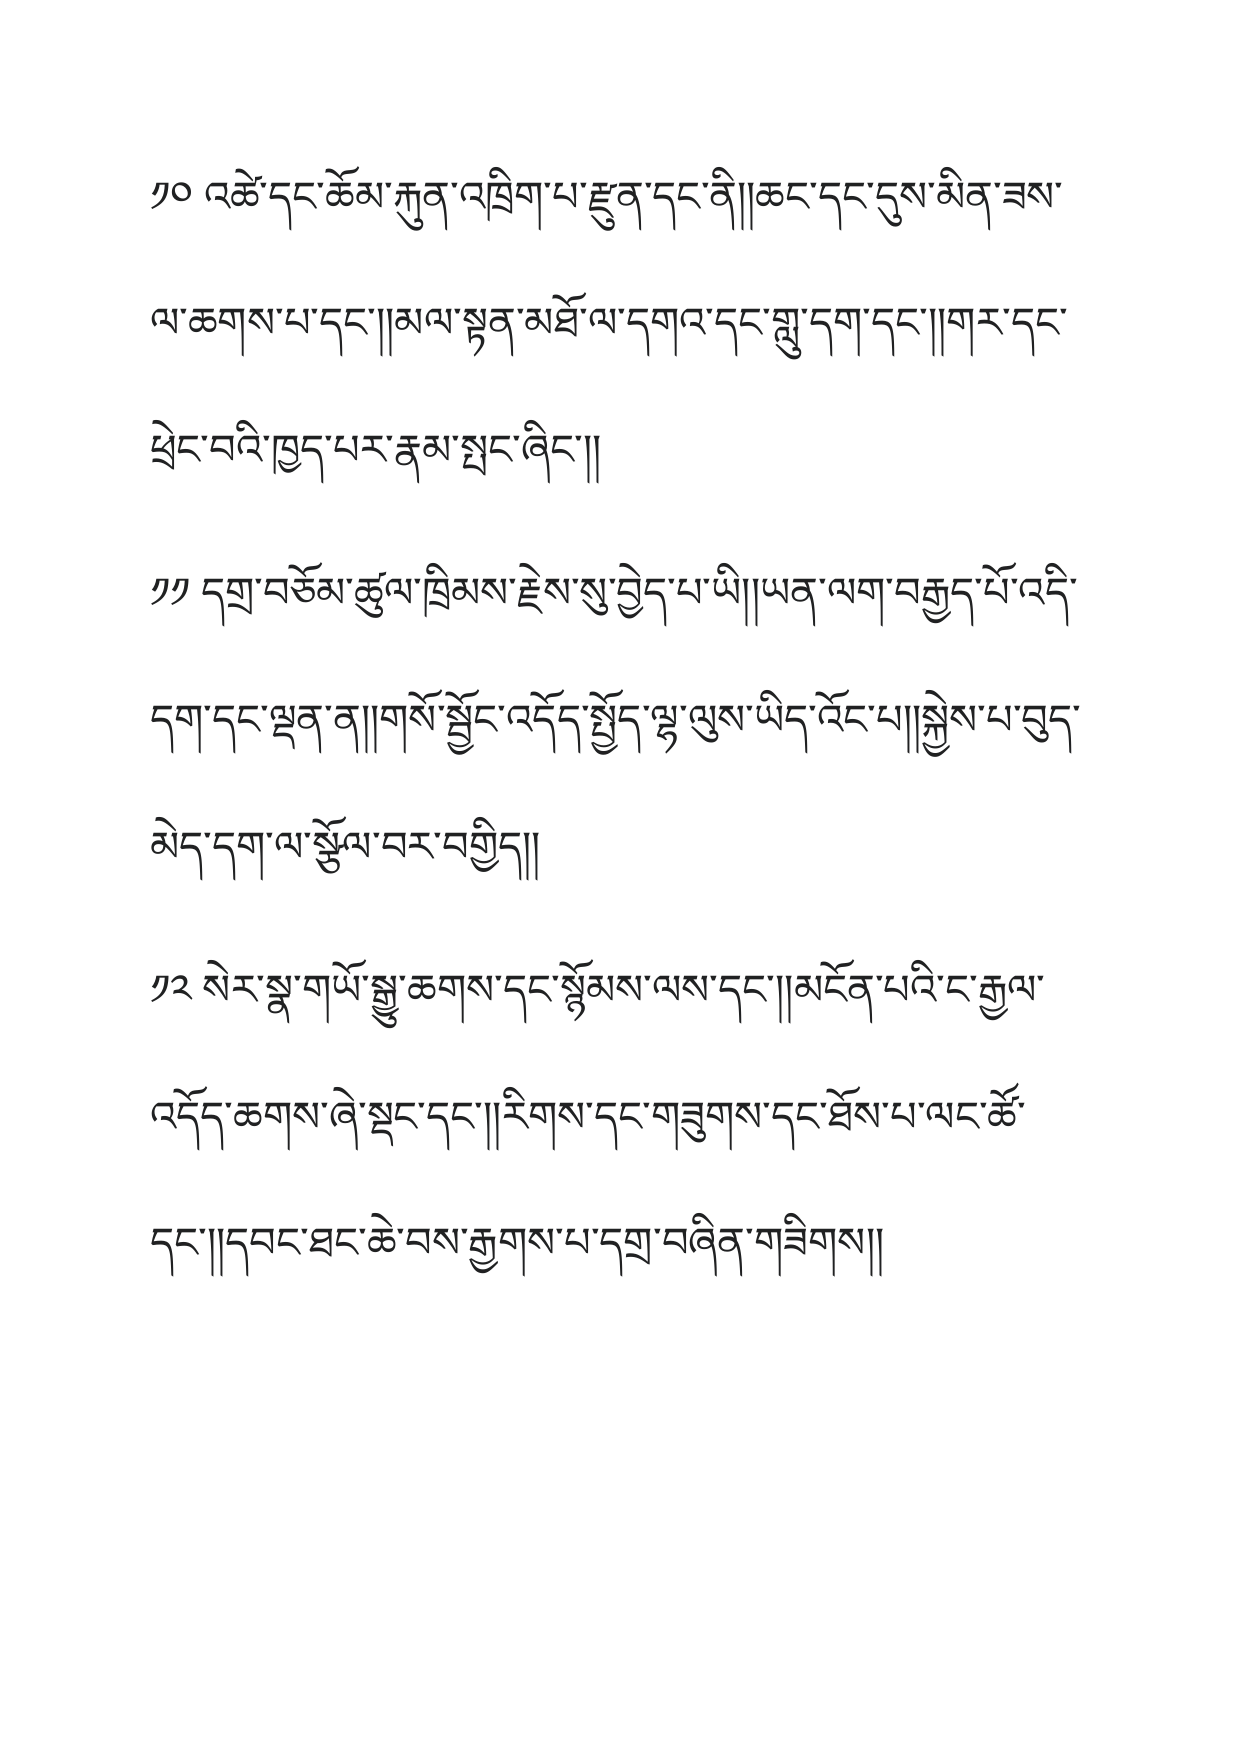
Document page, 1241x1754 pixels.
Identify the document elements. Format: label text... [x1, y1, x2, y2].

text ༡༡ དགྲ་བཅོམ་ཚུལ་ཁྲིམས་རྗེས་སུ་བྱེད་པ་ཡི།།ཡན་ལག་བརྒྱད་པོ་འདི་དག་དང་ལྡན་ན།།གསོ་སྦྱོང་འདོད་སྤྱོད་ལྷ་ལུས་ཡིད་འོང་པ།།སྐྱེས་པ་བུད་མེད་དག་ལ་སྩོལ་བར་བགྱིད།། [150, 547, 1090, 917]
text ༡༢ སེར་སྣ་གཡོ་སྒྱུ་ཆགས་དང་སྙོམས་ལས་དང་།།མངོན་པའི་ང་རྒྱལ་འདོད་ཆགས་ཞེ་སྡང་དང་།།རིགས་དང་གཟུགས་དང་ཐོས་པ་ལང་ཚོ་དང་།།དབང་ཐང་ཆེ་བས་རྒྱགས་པ་དགྲ་བཞིན་གཟིགས།། [150, 943, 1090, 1314]
text ༡༠ འཚེ་དང་ཆོམ་རྐུན་འཁྲིག་པ་རྫུན་དང་ནི།།ཆང་དང་དུས་མིན་ཟས་ལ་ཆགས་པ་དང་།།མལ་སྟན་མཐོ་ལ་དགའ་དང་གླུ་དག་དང་།།གར་དང་ཕྲེང་བའི་ཁྱད་པར་རྣམ་སྤང་ཞིང་།། [150, 150, 1090, 521]
